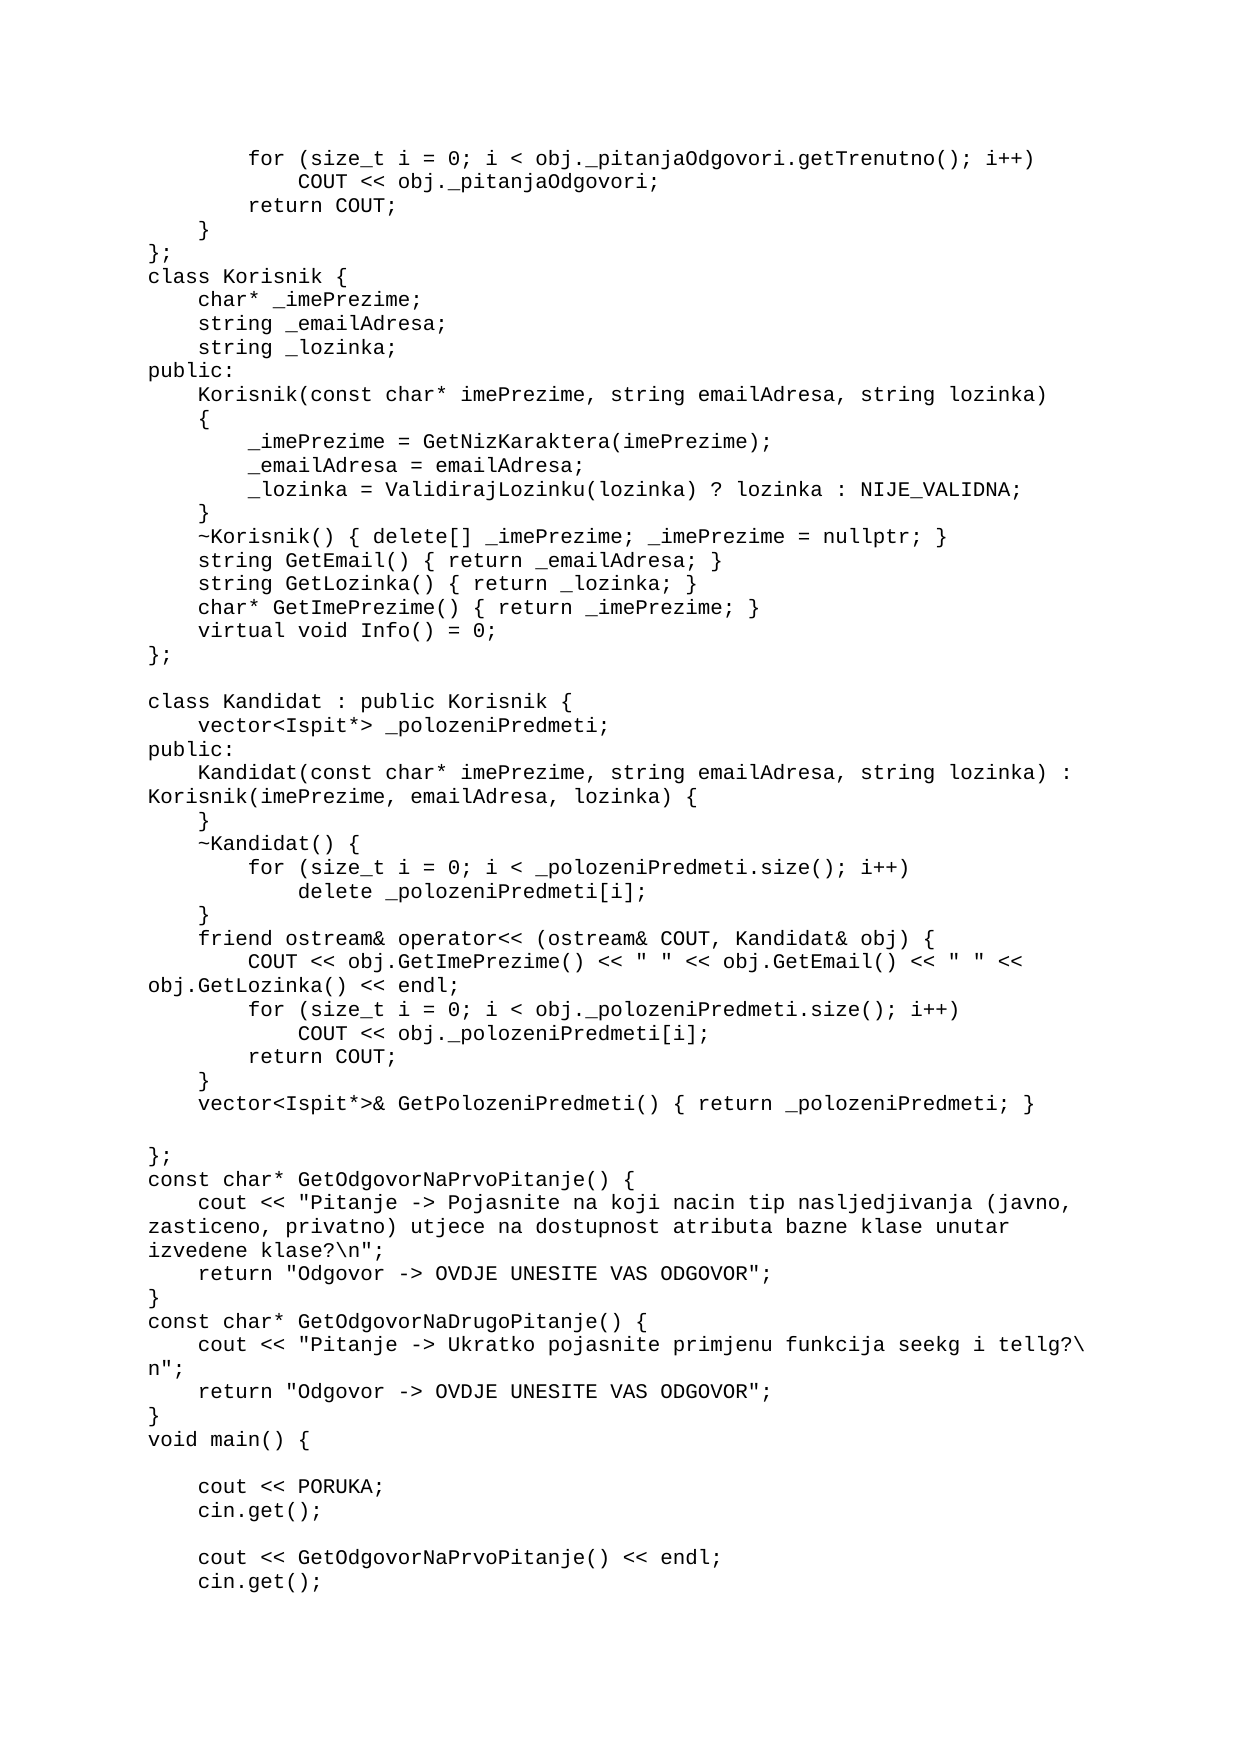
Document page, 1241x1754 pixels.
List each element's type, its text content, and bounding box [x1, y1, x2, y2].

text cout << PORUKA; [148, 1476, 1093, 1500]
text for (size_t i = 0; i < _polozeniPredmeti.size(); i++) [148, 857, 1093, 881]
text _imePrezime = GetNizKaraktera(imePrezime); [148, 431, 1093, 455]
text return COUT; [148, 195, 1093, 218]
text return "Odgovor -> OVDJE UNESITE VAS ODGOVOR"; [148, 1263, 1093, 1287]
text } [148, 502, 1093, 526]
text public: [148, 739, 1093, 762]
text } [148, 1070, 1093, 1093]
text } [148, 1287, 1093, 1311]
text } [148, 904, 1093, 928]
text public: [148, 360, 1093, 384]
text COUT << obj.GetImePrezime() << " " << obj.GetEmail() << " " << obj.GetLozinka() << endl; [148, 952, 1093, 999]
text COUT << obj._polozeniPredmeti[i]; [148, 1022, 1093, 1046]
text friend ostream& operator<< (ostream& COUT, Kandidat& obj) { [148, 928, 1093, 952]
text } [148, 218, 1093, 242]
text class Kandidat : public Korisnik { [148, 691, 1093, 715]
text cout << "Pitanje -> Pojasnite na koji nacin tip nasljedjivanja (javno, zasticeno, privatno) utjece na dostupnost atributa bazne klase unutar izvedene klase?\n"; [148, 1192, 1093, 1263]
text }; [148, 644, 1093, 668]
text vector<Ispit*> _polozeniPredmeti; [148, 715, 1093, 739]
text const char* GetOdgovorNaPrvoPitanje() { [148, 1169, 1093, 1192]
text COUT << obj._pitanjaOdgovori; [148, 171, 1093, 195]
text string _emailAdresa; [148, 313, 1093, 337]
text string _lozinka; [148, 337, 1093, 360]
text ~Korisnik() { delete[] _imePrezime; _imePrezime = nullptr; } [148, 526, 1093, 549]
text cin.get(); [148, 1571, 1093, 1594]
text cout << "Pitanje -> Ukratko pojasnite primjenu funkcija seekg i tellg?\n"; [148, 1334, 1093, 1382]
text char* _imePrezime; [148, 289, 1093, 313]
text }; [148, 1145, 1093, 1169]
text virtual void Info() = 0; [148, 621, 1093, 644]
text }; [148, 242, 1093, 266]
text Korisnik(const char* imePrezime, string emailAdresa, string lozinka) [148, 384, 1093, 408]
text void main() { [148, 1429, 1093, 1452]
text Kandidat(const char* imePrezime, string emailAdresa, string lozinka) : Korisnik(imePrezime, emailAdresa, lozinka) { [148, 762, 1093, 810]
text _lozinka = ValidirajLozinku(lozinka) ? lozinka : NIJE_VALIDNA; [148, 479, 1093, 502]
text for (size_t i = 0; i < obj._polozeniPredmeti.size(); i++) [148, 999, 1093, 1022]
text string GetLozinka() { return _lozinka; } [148, 573, 1093, 597]
text ~Kandidat() { [148, 833, 1093, 857]
text class Korisnik { [148, 266, 1093, 289]
text char* GetImePrezime() { return _imePrezime; } [148, 597, 1093, 621]
text return "Odgovor -> OVDJE UNESITE VAS ODGOVOR"; [148, 1382, 1093, 1405]
text for (size_t i = 0; i < obj._pitanjaOdgovori.getTrenutno(); i++) [148, 148, 1093, 171]
text return COUT; [148, 1046, 1093, 1070]
text cout << GetOdgovorNaPrvoPitanje() << endl; [148, 1547, 1093, 1571]
text } [148, 1405, 1093, 1429]
text cin.get(); [148, 1500, 1093, 1523]
text _emailAdresa = emailAdresa; [148, 455, 1093, 479]
text vector<Ispit*>& GetPolozeniPredmeti() { return _polozeniPredmeti; } [148, 1093, 1093, 1117]
text delete _polozeniPredmeti[i]; [148, 881, 1093, 904]
text { [148, 408, 1093, 431]
text const char* GetOdgovorNaDrugoPitanje() { [148, 1311, 1093, 1334]
text } [148, 810, 1093, 833]
text string GetEmail() { return _emailAdresa; } [148, 549, 1093, 573]
